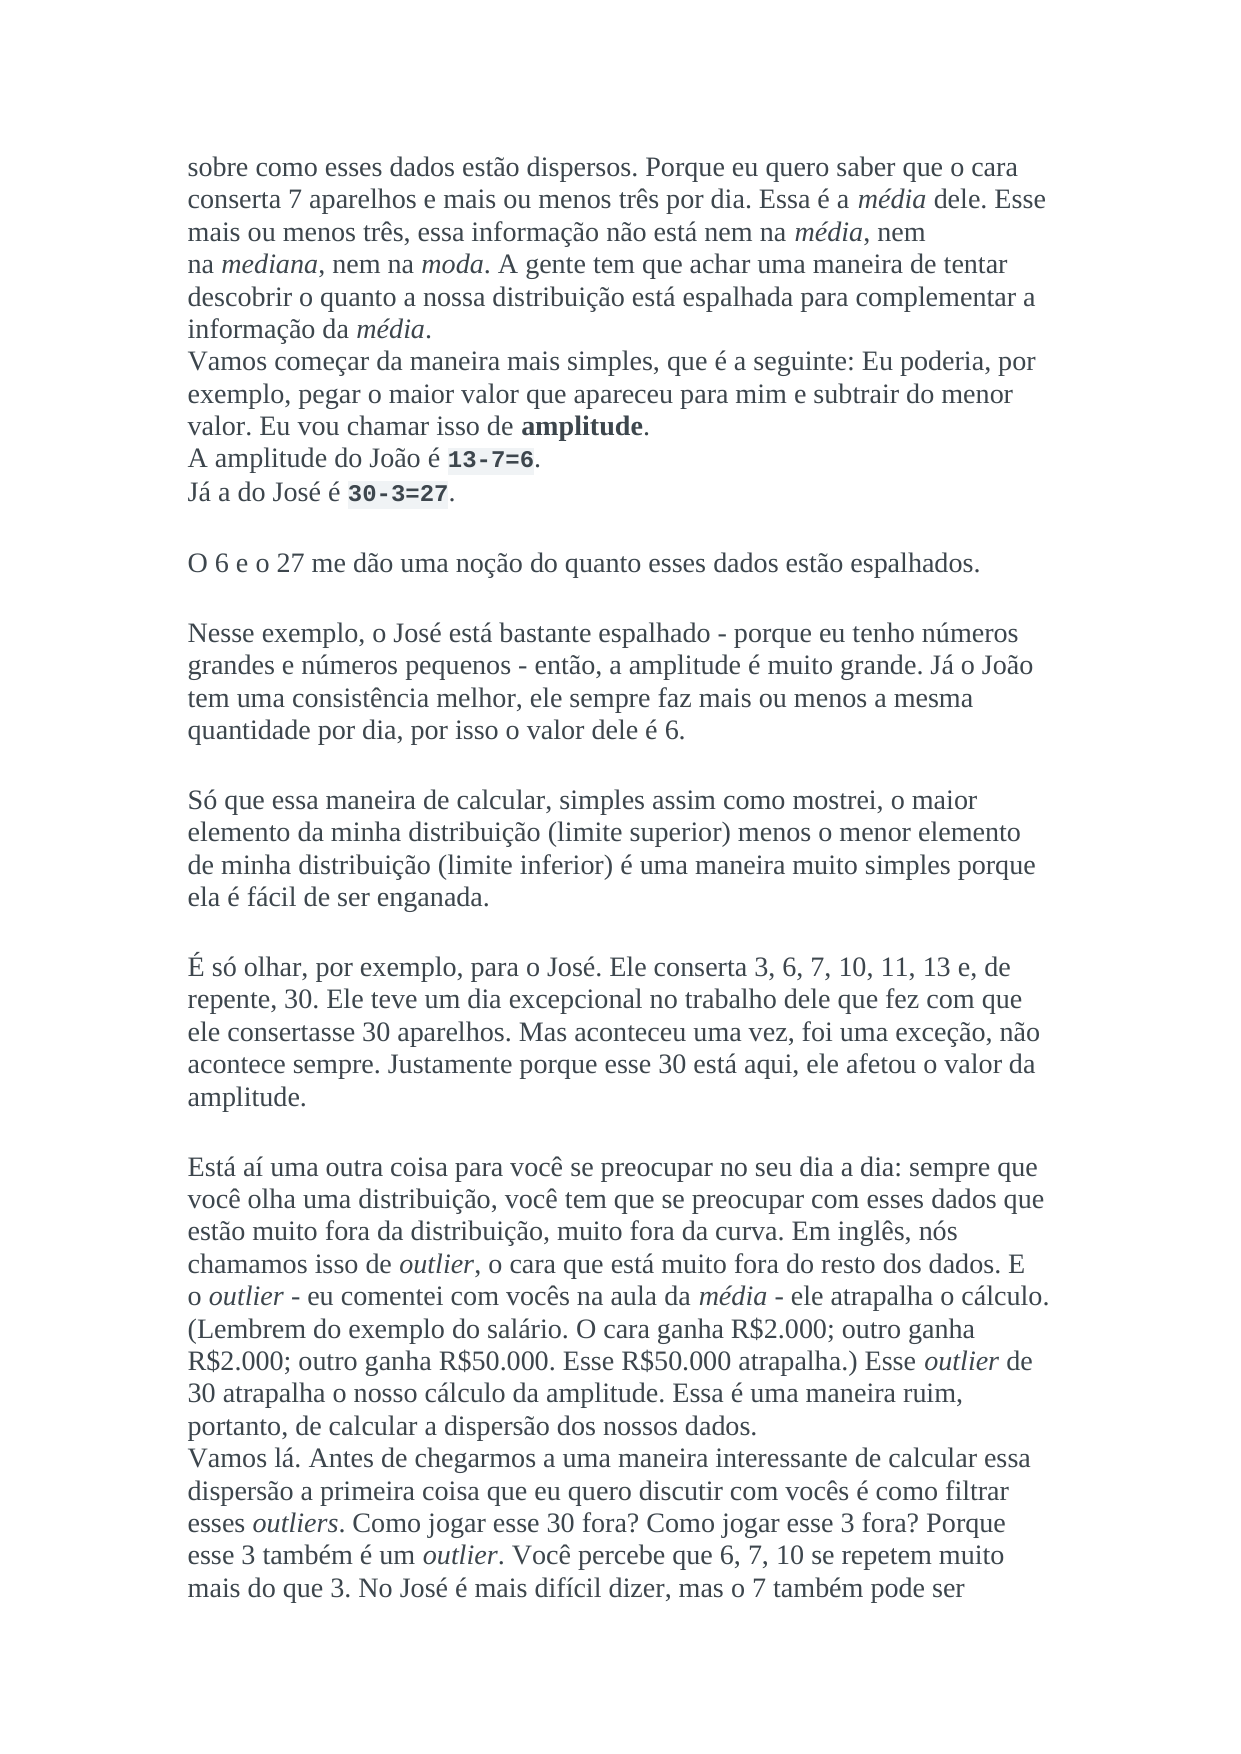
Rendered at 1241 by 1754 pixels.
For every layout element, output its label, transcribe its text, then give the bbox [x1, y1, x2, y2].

text O 6 e o 27 me dão uma noção do quanto esses dados estão espalhados. [187, 546, 1053, 578]
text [187, 150, 1053, 344]
text Está aí uma outra coisa para você se preocupar no seu dia a dia: sempre que você olha uma distribuição, você tem que se preocupar com esses dados que estão muito fora da distribuição, muito fora da curva. Em inglês, nós chamamos isso de outlier, o cara que está muito fora do resto dos dados. E o outlier - eu comentei com vocês na aula da média - ele atrapalha o cálculo. (Lembrem do exemplo do salário. O cara ganha R$2.000; outro ganha R$2.000; outro ganha R$50.000. Esse R$50.000 atrapalha.) Esse outlier de 30 atrapalha o nosso cálculo da amplitude. Essa é uma maneira ruim, portanto, de calcular a dispersão dos nossos dados. [187, 1150, 1053, 1441]
text Já a do José é 30-3=27. [187, 475, 1053, 509]
text Só que essa maneira de calcular, simples assim como mostrei, o maior elemento da minha distribuição (limite superior) menos o menor elemento de minha distribuição (limite inferior) é uma maneira muito simples porque ela é fácil de ser enganada. [187, 783, 1053, 913]
text Vamos começar da maneira mais simples, que é a seguinte: Eu poderia, por exemplo, pegar o maior valor que apareceu para mim e subtrair do menor valor. Eu vou chamar isso de amplitude. [187, 344, 1053, 442]
text Nesse exemplo, o José está bastante espalhado - porque eu tenho números grandes e números pequenos - então, a amplitude é muito grande. Já o João tem uma consistência melhor, ele sempre faz mais ou menos a mesma quantidade por dia, por isso o valor dele é 6. [187, 616, 1053, 746]
text A amplitude do João é 13-7=6. [187, 442, 1053, 475]
text É só olhar, por exemplo, para o José. Ele conserta 3, 6, 7, 10, 11, 13 e, de repente, 30. Ele teve um dia excepcional no trabalho dele que fez com que ele consertasse 30 aparelhos. Mas aconteceu uma vez, foi uma exceção, não acontece sempre. Justamente porque esse 30 está aqui, ele afetou o valor da amplitude. [187, 950, 1053, 1112]
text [187, 1441, 1053, 1603]
